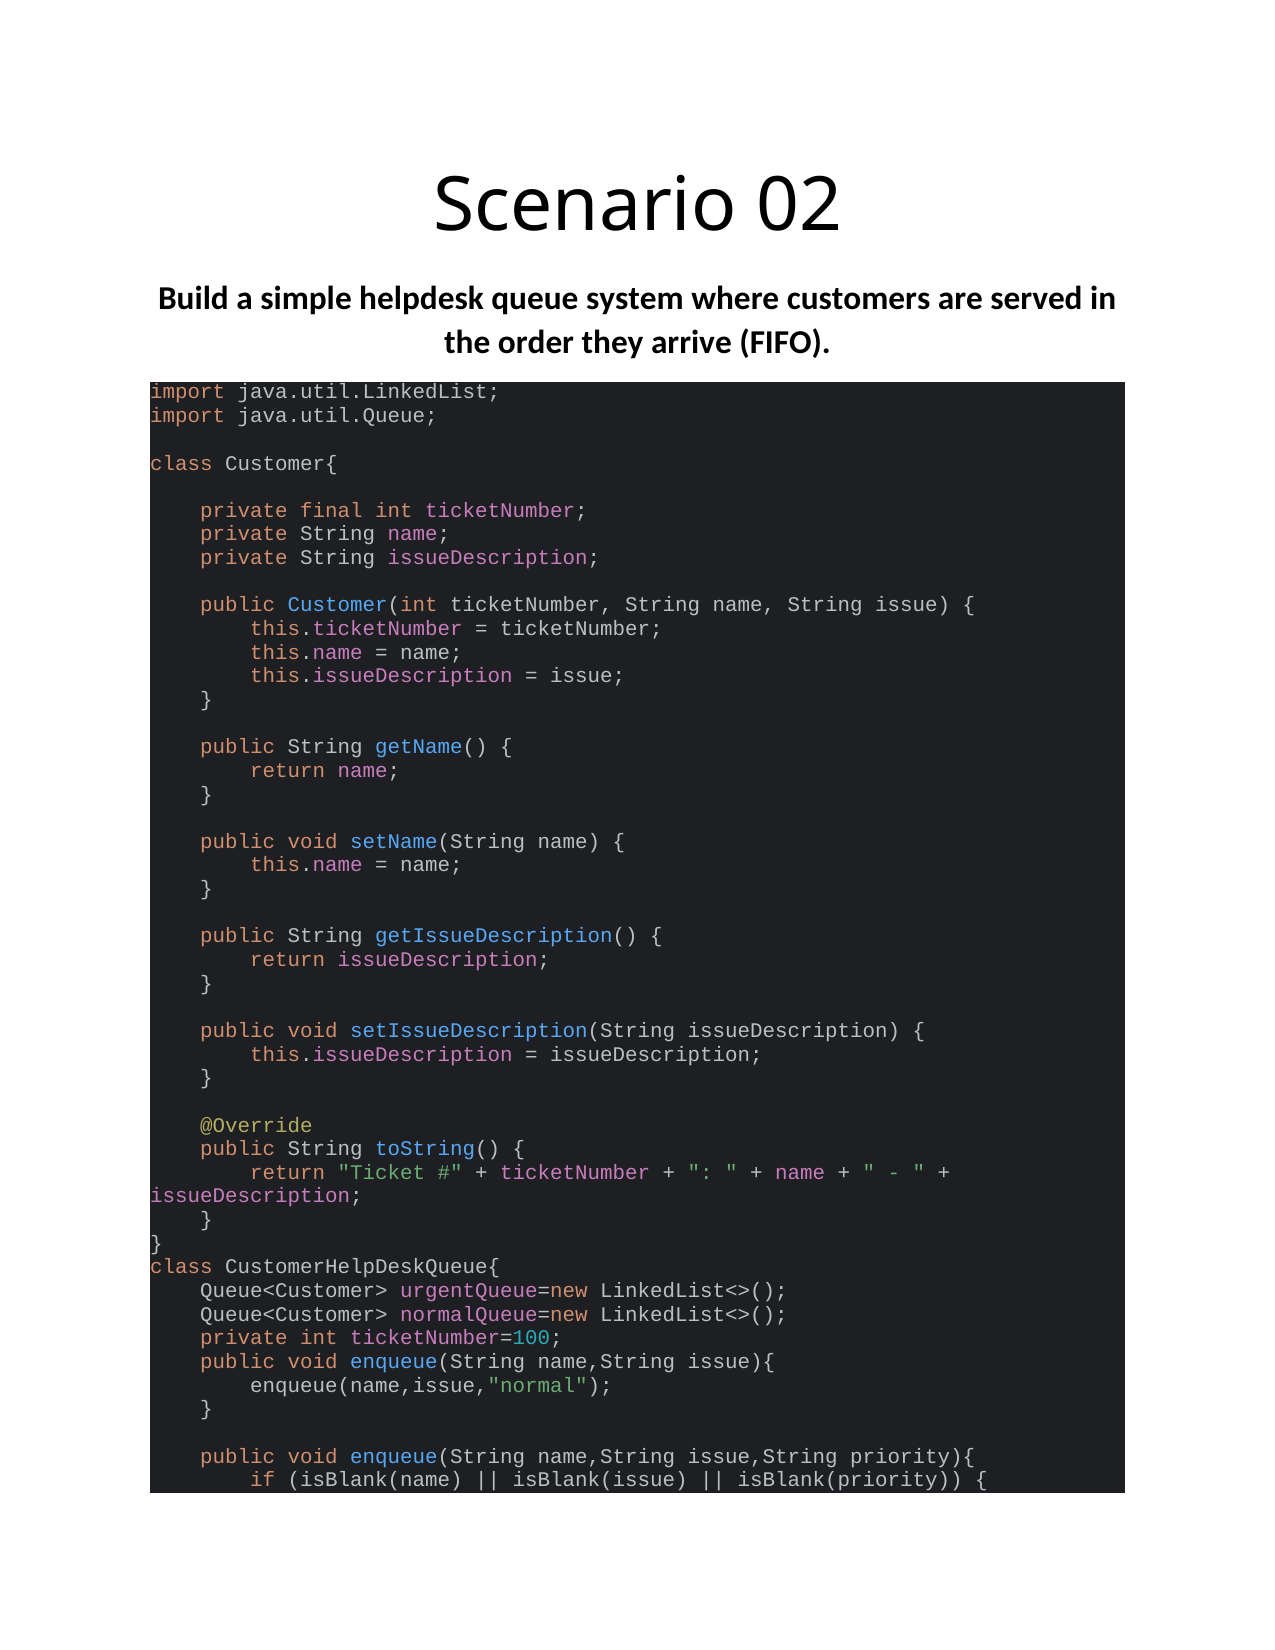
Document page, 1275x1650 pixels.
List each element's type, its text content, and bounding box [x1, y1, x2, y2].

text Scenario 02 [150, 150, 1125, 252]
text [150, 382, 1125, 1493]
text Build a simple helpdesk queue system where customers are served in the order they arrive (FIFO). [150, 277, 1125, 362]
